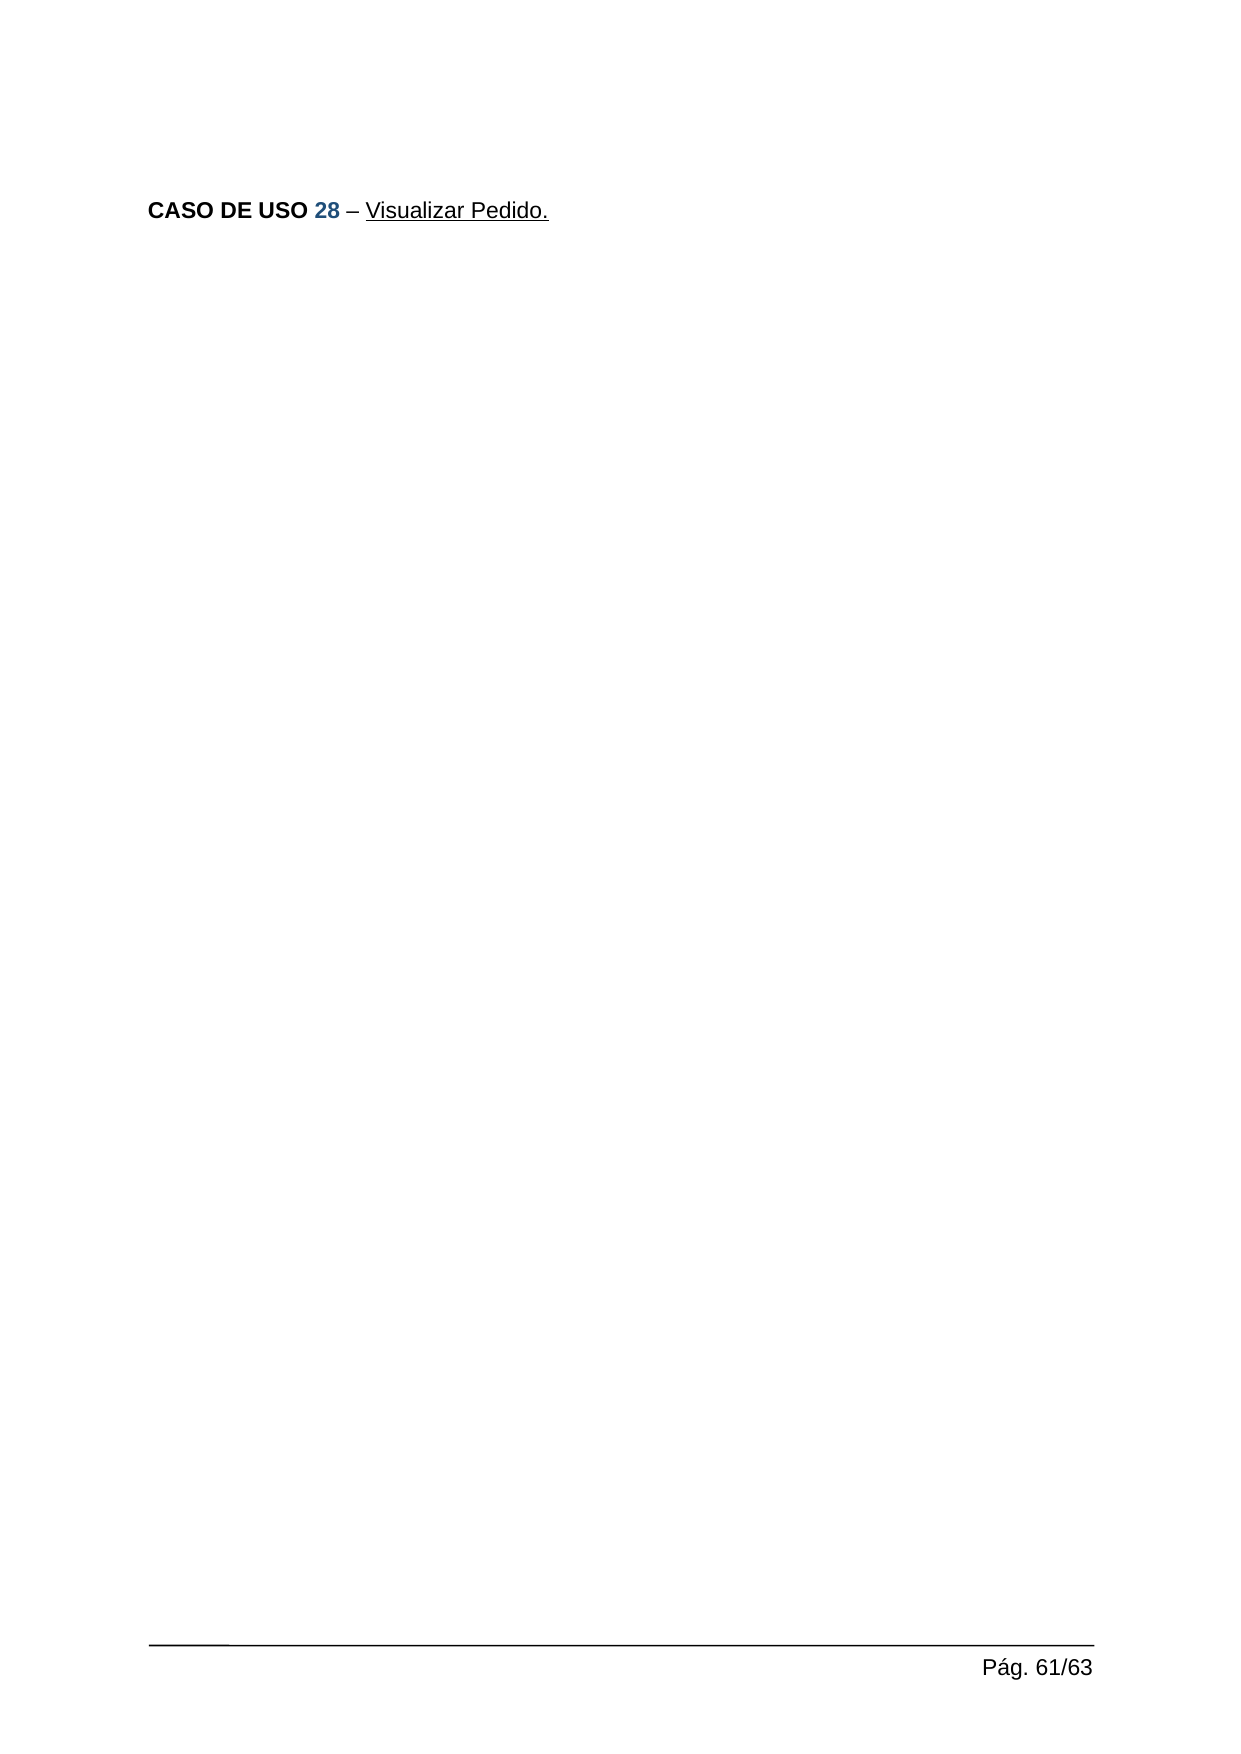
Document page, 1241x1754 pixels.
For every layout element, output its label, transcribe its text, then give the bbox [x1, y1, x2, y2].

text CASO DE USO 28 – Visualizar Pedido. [148, 197, 1093, 223]
